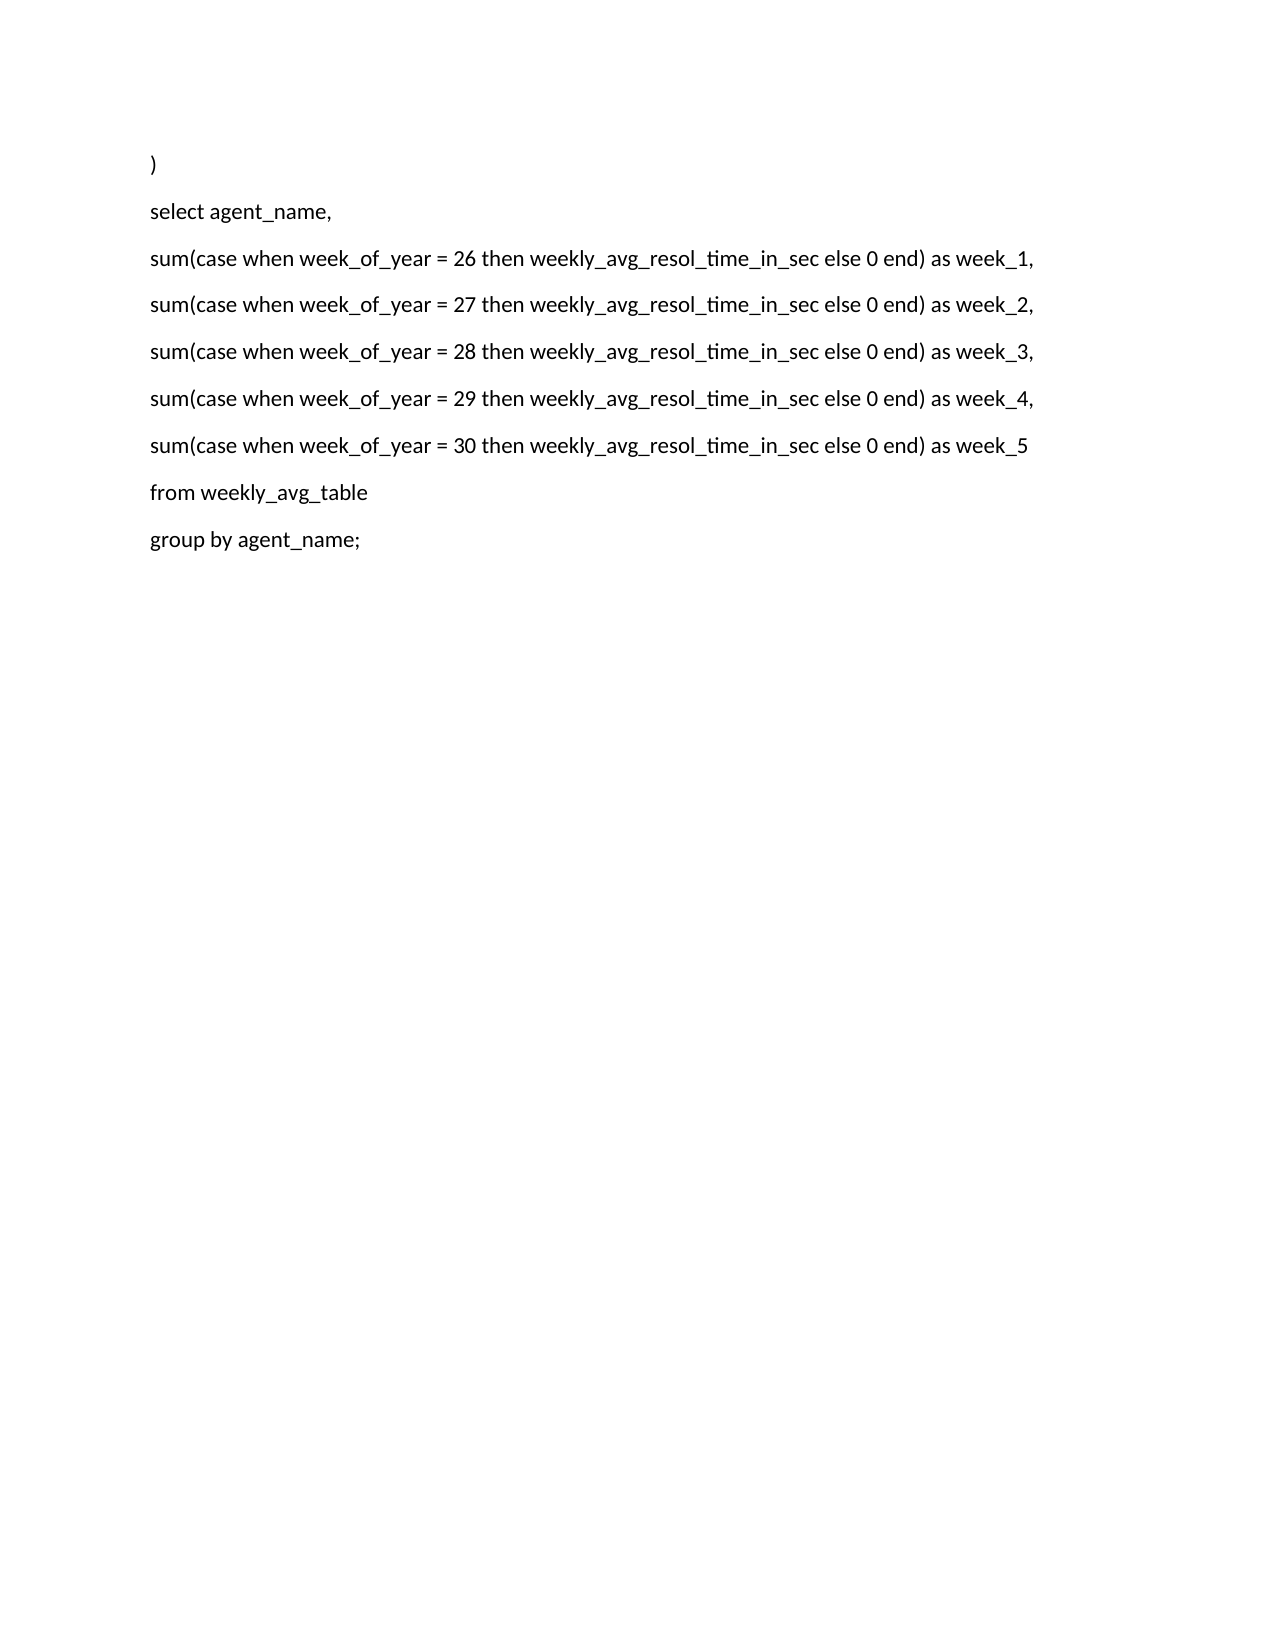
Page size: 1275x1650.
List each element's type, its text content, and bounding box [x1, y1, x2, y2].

text from weekly_avg_table [150, 478, 1125, 506]
text sum(case when week_of_year = 28 then weekly_avg_resol_time_in_sec else 0 end) as week_3, [150, 337, 1125, 366]
text sum(case when week_of_year = 27 then weekly_avg_resol_time_in_sec else 0 end) as week_2, [150, 291, 1125, 319]
text sum(case when week_of_year = 29 then weekly_avg_resol_time_in_sec else 0 end) as week_4, [150, 384, 1125, 412]
text sum(case when week_of_year = 26 then weekly_avg_resol_time_in_sec else 0 end) as week_1, [150, 244, 1125, 272]
text sum(case when week_of_year = 30 then weekly_avg_resol_time_in_sec else 0 end) as week_5 [150, 431, 1125, 459]
text select agent_name, [150, 197, 1125, 225]
text ) [150, 150, 1125, 178]
text group by agent_name; [150, 525, 1125, 553]
